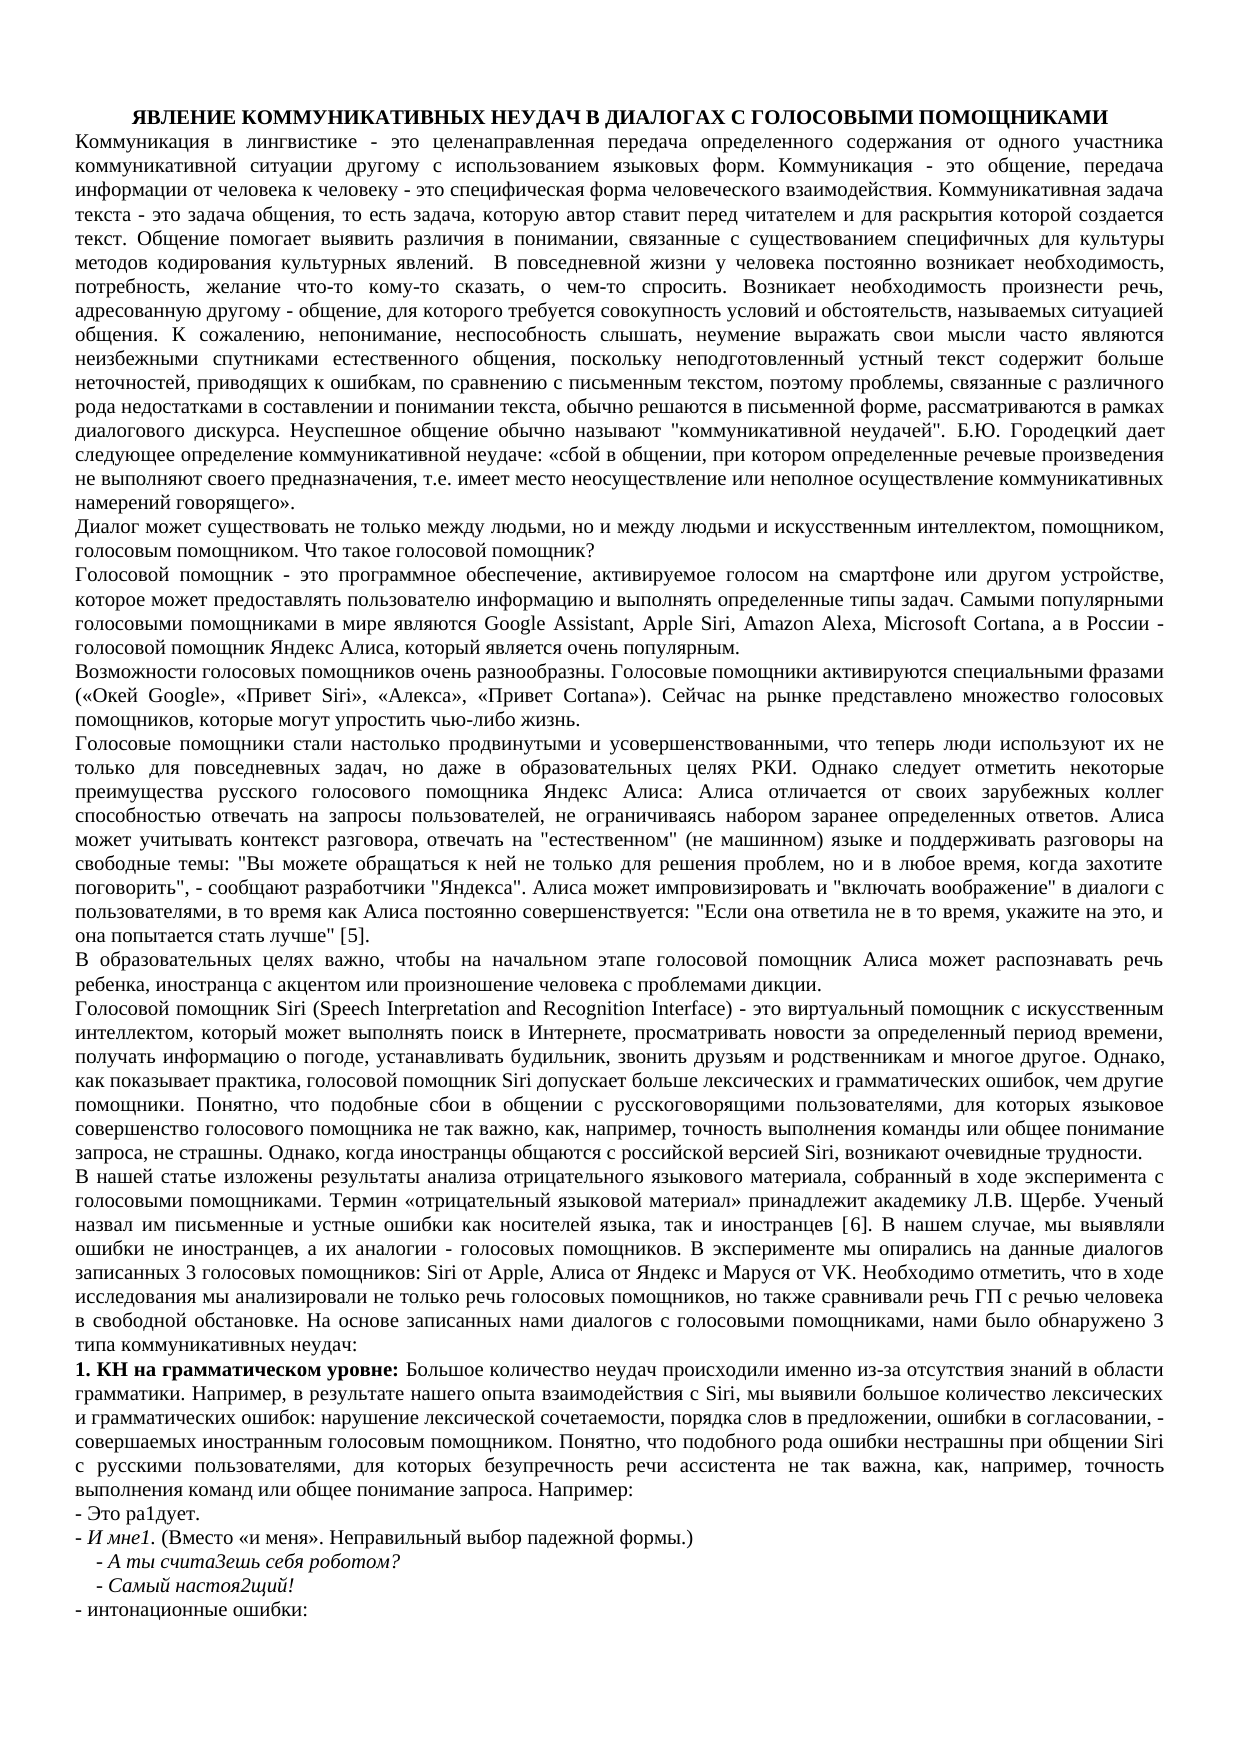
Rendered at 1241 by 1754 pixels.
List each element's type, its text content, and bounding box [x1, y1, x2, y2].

text - А ты счита3ешь себя роботом? [75, 1549, 1165, 1573]
text Коммуникация в лингвистике - это целенаправленная передача определенного содержания от одного участника коммуникативной ситуации другому с использованием языковых форм. Коммуникация - это общение, передача информации от человека к человеку - это специфическая форма человеческого взаимодействия. Коммуникативная задача текста - это задача общения, то есть задача, которую автор ставит перед читателем и для раскрытия которой создается текст. Общение помогает выявить различия в понимании, связанные с существованием специфичных для культуры методов кодирования культурных явлений. В повседневной жизни у человека постоянно возникает необходимость, потребность, желание что-то кому-то сказать, о чем-то спросить. Возникает необходимость произнести речь, адресованную другому - общение, для которого требуется совокупность условий и обстоятельств, называемых ситуацией общения. К сожалению, непонимание, неспособность слышать, неумение выражать свои мысли часто являются неизбежными спутниками естественного общения, поскольку неподготовленный устный текст содержит больше неточностей, приводящих к ошибкам, по сравнению с письменным текстом, поэтому проблемы, связанные с различного рода недостатками в составлении и понимании текста, обычно решаются в письменной форме, рассматриваются в рамках диалогового дискурса. Неуспешное общение обычно называют "коммуникативной неудачей". Б.Ю. Городецкий дает следующее определение коммуникативной неудаче: «сбой в общении, при котором определенные речевые произведения не выполняют своего предназначения, т.е. имеет место неосуществление или неполное осуществление коммуникативных намерений говорящего». [75, 129, 1165, 514]
text - Самый настоя2щий! [75, 1573, 1165, 1597]
text Голосовой помощник Siri (Speech Interpretation and Recognition Interface) - это виртуальный помощник с искусственным интеллектом, который может выполнять поиск в Интернете, просматривать новости за определенный период времени, получать информацию о погоде, устанавливать будильник, звонить друзьям и родственникам и многое другое. Однако, как показывает практика, голосовой помощник Siri допускает больше лексических и грамматических ошибок, чем другие помощники. Понятно, что подобные сбои в общении с русскоговорящими пользователями, для которых языковое совершенство голосового помощника не так важно, как, например, точность выполнения команды или общее понимание запроса, не страшны. Однако, когда иностранцы общаются с российской версией Siri, возникают очевидные трудности. [75, 996, 1165, 1164]
text Возможности голосовых помощников очень разнообразны. Голосовые помощники активируются специальными фразами («Окей Google», «Привет Siri», «Алекса», «Привет Сortana»). Сейчас на рынке представлено множество голосовых помощников, которые могут упростить чью-либо жизнь. [75, 659, 1165, 731]
text Голосовые помощники стали настолько продвинутыми и усовершенствованными, что теперь люди используют их не только для повседневных задач, но даже в образовательных целях РКИ. Однако следует отметить некоторые преимущества русского голосового помощника Яндекс Алиса: Алиса отличается от своих зарубежных коллег способностью отвечать на запросы пользователей, не ограничиваясь набором заранее определенных ответов. Алиса может учитывать контекст разговора, отвечать на "естественном" (не машинном) языке и поддерживать разговоры на свободные темы: "Вы можете обращаться к ней не только для решения проблем, но и в любое время, когда захотите поговорить", - сообщают разработчики "Яндекса". Алиса может импровизировать и "включать воображение" в диалоги с пользователями, в то время как Алиса постоянно совершенствуется: "Если она ответила не в то время, укажите на это, и она попытается стать лучше" [5]. [75, 731, 1165, 947]
text В образовательных целях важно, чтобы на начальном этапе голосовой помощник Алиса может распознавать речь ребенка, иностранца с акцентом или произношение человека с проблемами дикции. [75, 947, 1165, 996]
text - интонационные ошибки: [75, 1597, 1165, 1621]
text - И мне1. (Вместо «и меня». Неправильный выбор падежной формы.) [75, 1525, 1165, 1549]
text В нашей статье изложены результаты анализа отрицательного языкового материала, собранный в ходе эксперимента с голосовыми помощниками. Термин «отрицательный языковой материал» принадлежит академику Л.В. Щербе. Ученый назвал им письменные и устные ошибки как носителей языка, так и иностранцев [6]. В нашем случае, мы выявляли ошибки не иностранцев, а их аналогии - голосовых помощников. В эксперименте мы опирались на данные диалогов записанных 3 голосовых помощников: Siri от Apple, Алиса от Яндекс и Маруся от VK. Необходимо отметить, что в ходе исследования мы анализировали не только речь голосовых помощников, но также сравнивали речь ГП с речью человека в свободной обстановке. На основе записанных нами диалогов с голосовыми помощниками, нами было обнаружено 3 типа коммуникативных неудач: [75, 1164, 1165, 1356]
text - Это ра1дует. [75, 1501, 1165, 1525]
text 1. КН на грамматическом уровне: Большое количество неудач происходили именно из-за отсутствия знаний в области грамматики. Например, в результате нашего опыта взаимодействия с Siri, мы выявили большое количество лексических и грамматических ошибок: нарушение лексической сочетаемости, порядка слов в предложении, ошибки в согласовании, -совершаемых иностранным голосовым помощником. Понятно, что подобного рода ошибки нестрашны при общении Siri с русскими пользователями, для которых безупречность речи ассистента не так важна, как, например, точность выполнения команд или общее понимание запроса. Например: [75, 1356, 1165, 1501]
text ЯВЛЕНИЕ КОММУНИКАТИВНЫХ НЕУДАЧ В ДИАЛОГАХ С ГОЛОСОВЫМИ ПОМОЩНИКАМИ [75, 105, 1165, 129]
text Голосовой помощник - это программное обеспечение, активируемое голосом на смартфоне или другом устройстве, которое может предоставлять пользователю информацию и выполнять определенные типы задач. Самыми популярными голосовыми помощниками в мире являются Google Assistant, Apple Siri, Amazon Alexa, Microsoft Cortana, а в России - голосовой помощник Яндекс Алиса, который является очень популярным. [75, 562, 1165, 659]
text Диалог может существовать не только между людьми, но и между людьми и искусственным интеллектом, помощником, голосовым помощником. Что такое голосовой помощник? [75, 514, 1165, 562]
